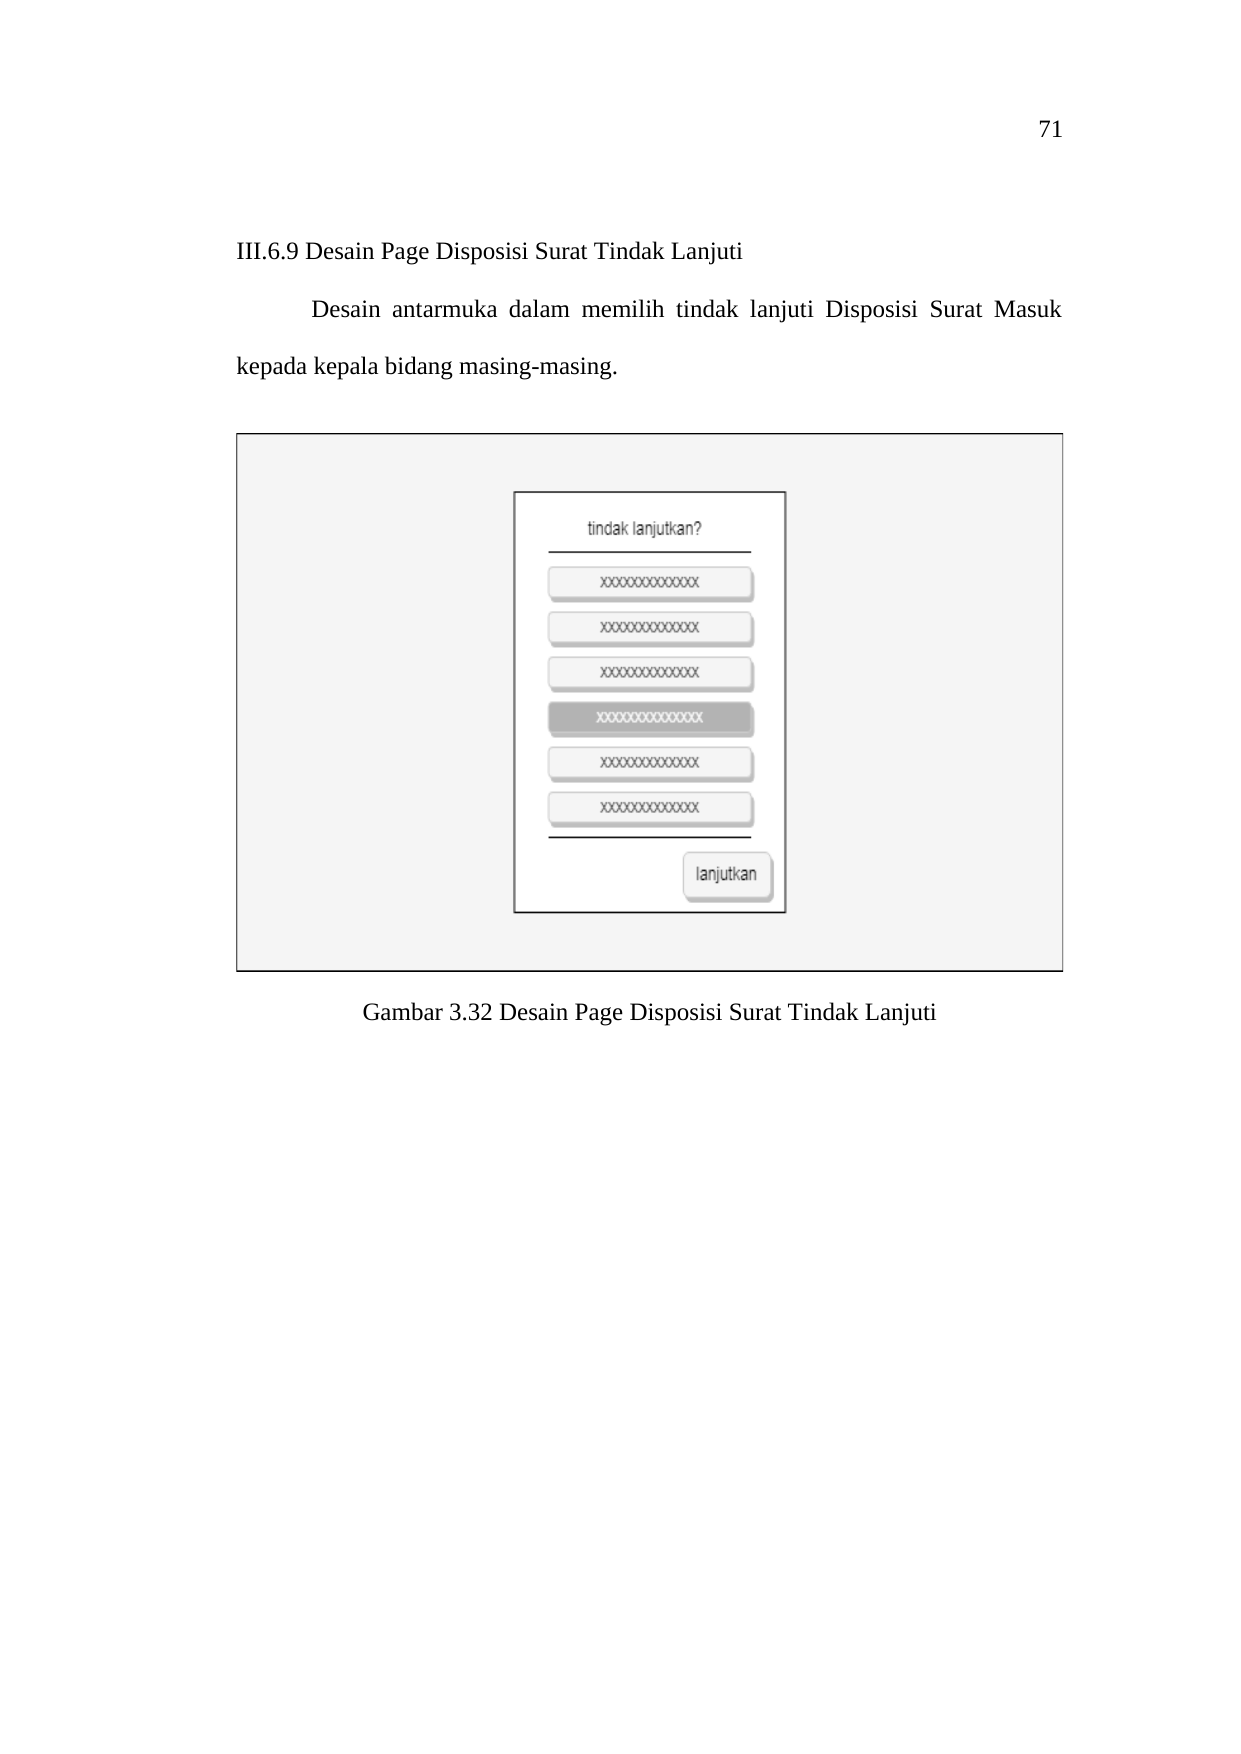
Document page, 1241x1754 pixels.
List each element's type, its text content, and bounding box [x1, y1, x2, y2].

text Desain antarmuka dalam memilih tindak lanjuti Disposisi Surat Masuk kepada kepala bidang masing-masing. [236, 294, 1063, 380]
subtitle Desain Page Disposisi Surat Tindak Lanjuti [236, 236, 1063, 265]
picture [236, 433, 1064, 972]
